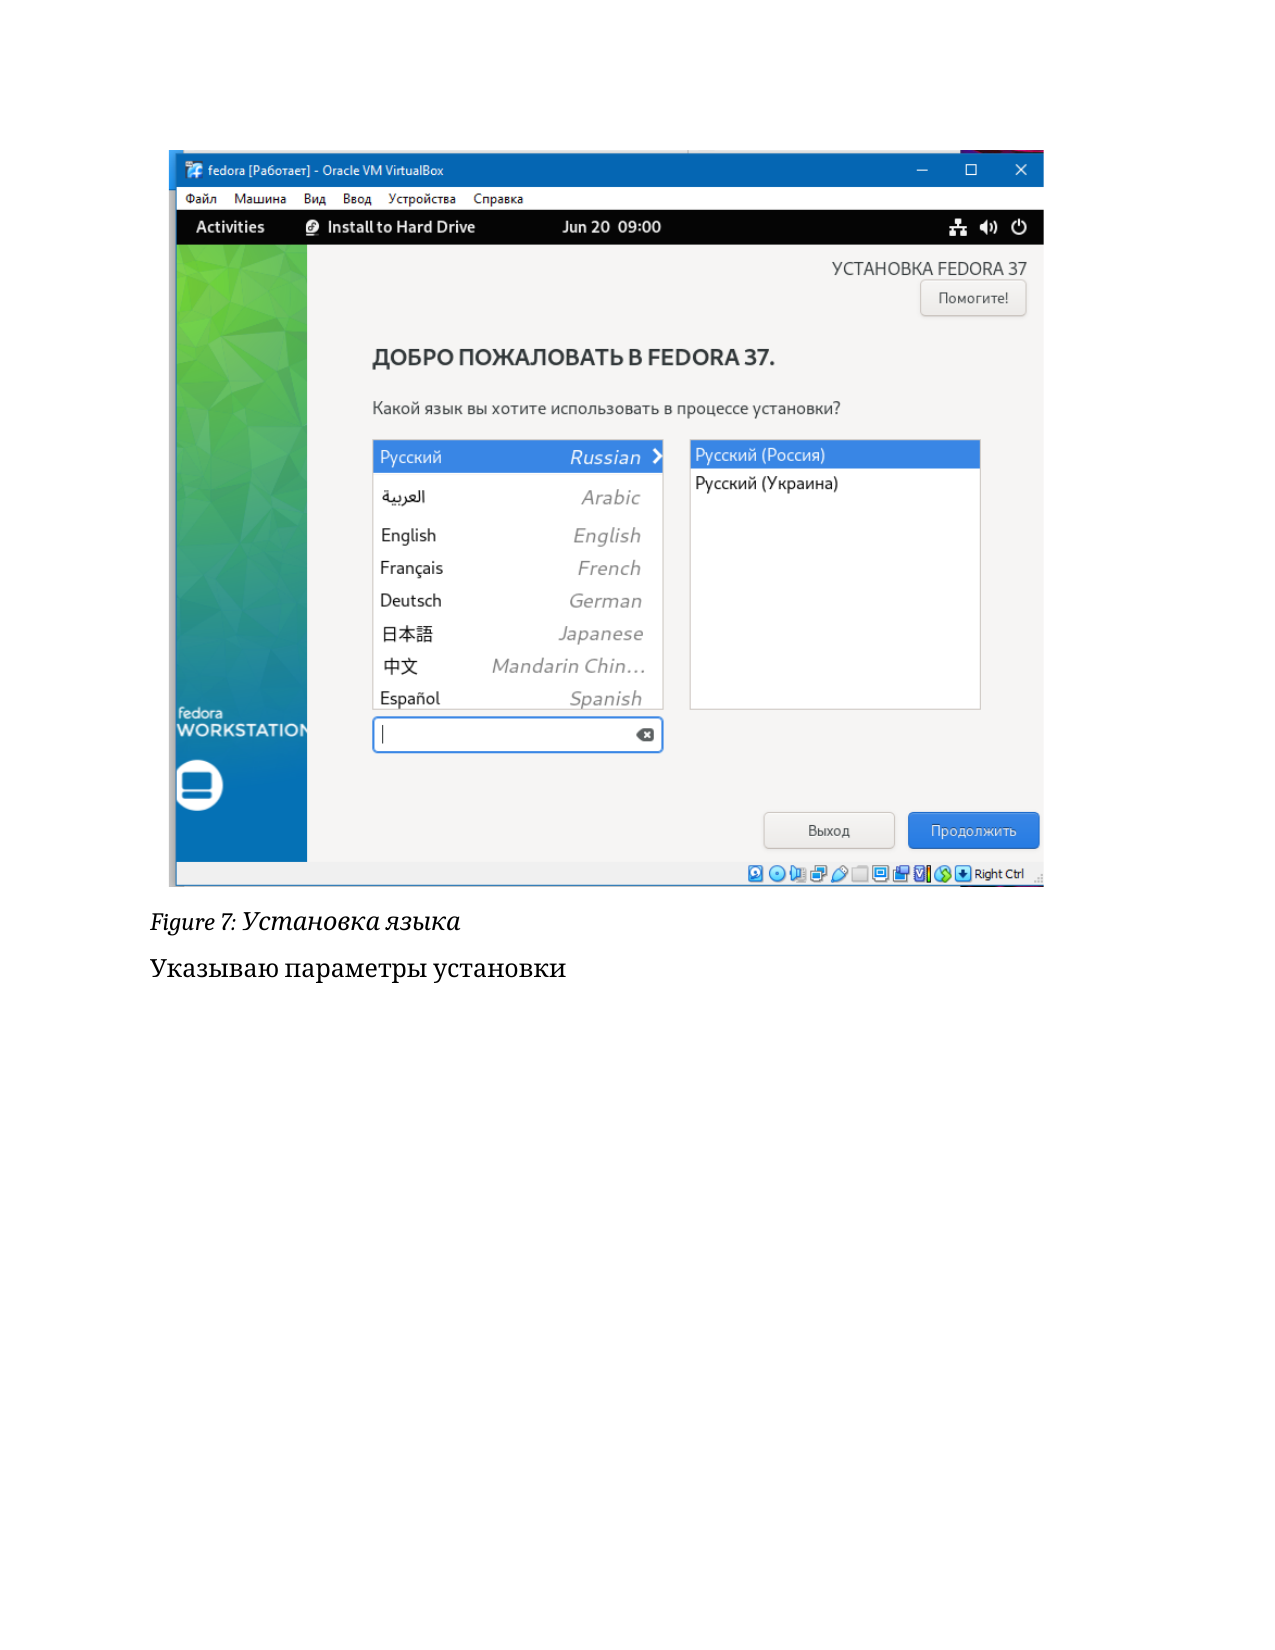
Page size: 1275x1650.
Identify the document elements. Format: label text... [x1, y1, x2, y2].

text Figure 7: Установка языка [150, 908, 1125, 937]
picture [168, 150, 1044, 887]
text Указываю параметры установки [150, 955, 1125, 984]
